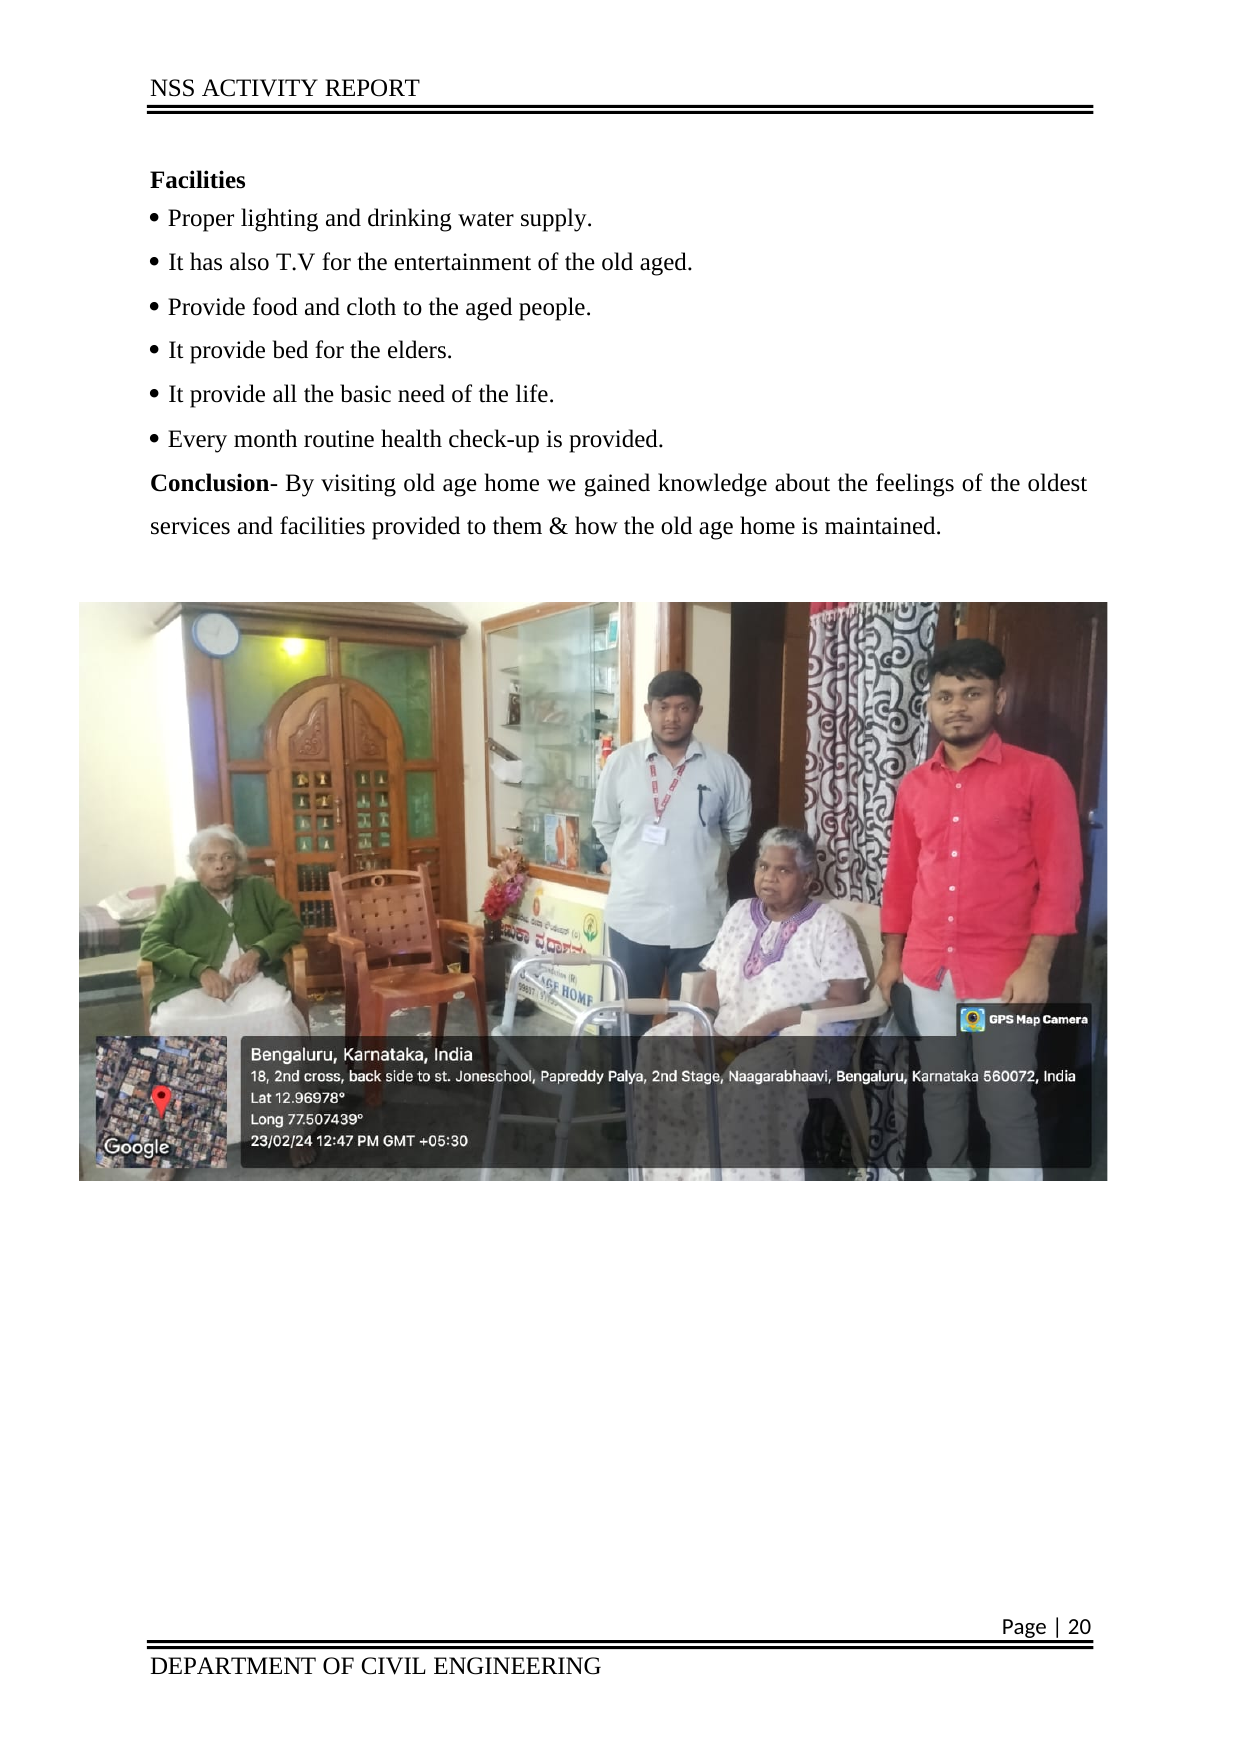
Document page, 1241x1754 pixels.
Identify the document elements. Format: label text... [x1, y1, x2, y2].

list Provide food and cloth to the aged people. [150, 292, 1107, 320]
list It has also T.V for the entertainment of the old aged. [150, 247, 1107, 276]
picture [79, 602, 1108, 1181]
list Every month routine health check-up is provided. [150, 424, 1107, 452]
list Proper lighting and drinking water supply. [150, 203, 1107, 232]
text Conclusion- By visiting old age home we gained knowledge about the feelings of the oldest services and facilities provided to them & how the old age home is maintained. [150, 468, 1107, 540]
subtitle Facilities [150, 165, 1107, 194]
list It provide all the basic need of the life. [150, 379, 1107, 408]
list It provide bed for the elders. [150, 335, 1107, 364]
